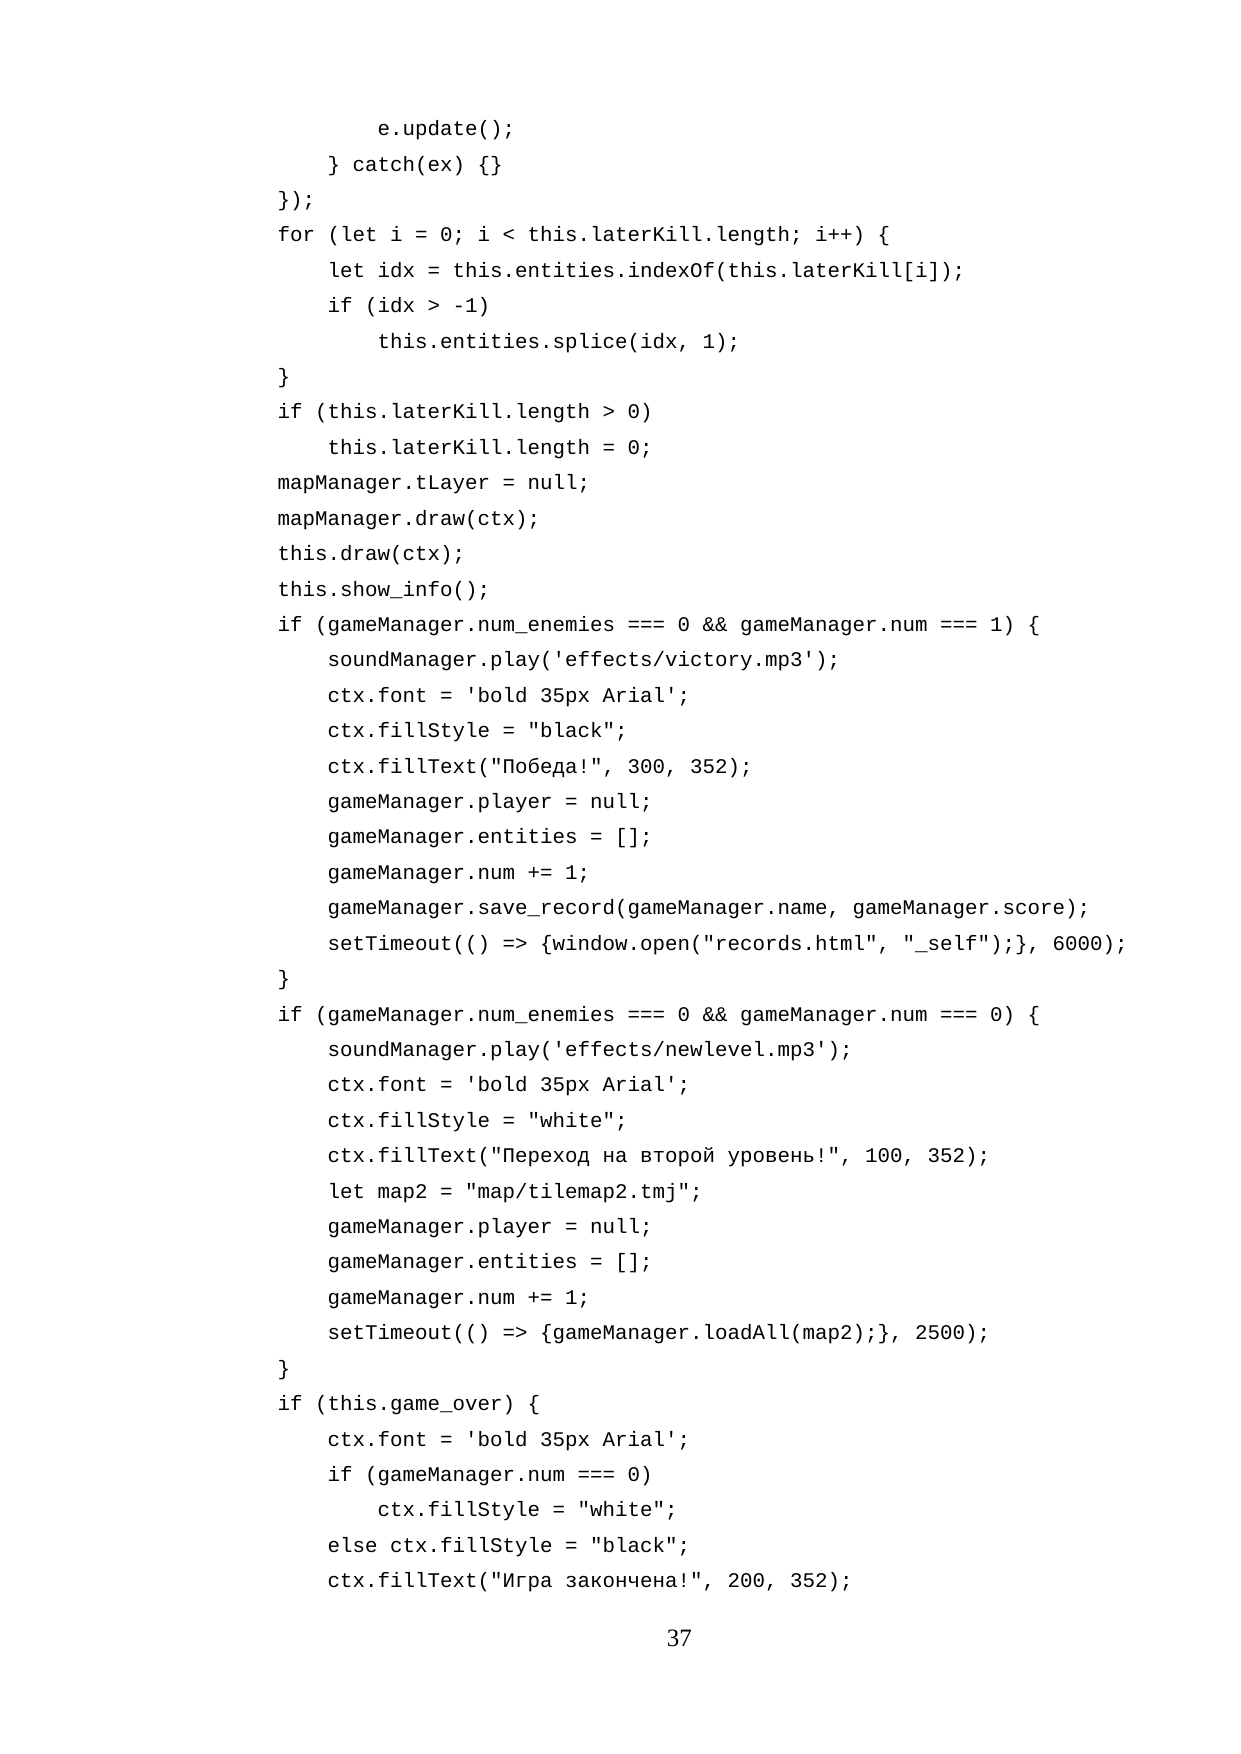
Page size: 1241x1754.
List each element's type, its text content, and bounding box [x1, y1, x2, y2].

text this.show_info(); [177, 578, 1181, 602]
text gameManager.save_record(gameManager.name, gameManager.score); [177, 897, 1181, 921]
text mapManager.tLayer = null; [177, 472, 1181, 496]
text soundManager.play('effects/newlevel.mp3'); [177, 1039, 1181, 1063]
text else ctx.fillStyle = "black"; [177, 1535, 1181, 1558]
text ctx.fillStyle = "black"; [177, 720, 1181, 744]
text } [177, 1358, 1181, 1381]
text let idx = this.entities.indexOf(this.laterKill[i]); [177, 260, 1181, 283]
text if (this.laterKill.length > 0) [177, 401, 1181, 425]
text ctx.font = 'bold 35px Arial'; [177, 1428, 1181, 1452]
text gameManager.player = null; [177, 791, 1181, 815]
text e.update(); [177, 118, 1181, 142]
text if (gameManager.num === 0) [177, 1464, 1181, 1488]
text ctx.font = 'bold 35px Arial'; [177, 685, 1181, 708]
text gameManager.player = null; [177, 1216, 1181, 1240]
text ctx.fillStyle = "white"; [177, 1110, 1181, 1133]
text ctx.fillStyle = "white"; [177, 1499, 1181, 1523]
text for (let i = 0; i < this.laterKill.length; i++) { [177, 224, 1181, 248]
text if (this.game_over) { [177, 1393, 1181, 1417]
text }); [177, 189, 1181, 213]
text gameManager.entities = []; [177, 826, 1181, 850]
text this.draw(ctx); [177, 543, 1181, 567]
text gameManager.num += 1; [177, 862, 1181, 886]
text ctx.font = 'bold 35px Arial'; [177, 1074, 1181, 1098]
text ctx.fillText("Победа!", 300, 352); [177, 756, 1181, 779]
text } [177, 366, 1181, 390]
text ctx.fillText("Игра закончена!", 200, 352); [177, 1570, 1181, 1594]
text if (gameManager.num_enemies === 0 && gameManager.num === 1) { [177, 614, 1181, 638]
text setTimeout(() => {window.open("records.html", "_self");}, 6000); [177, 933, 1181, 956]
text gameManager.entities = []; [177, 1251, 1181, 1275]
text setTimeout(() => {gameManager.loadAll(map2);}, 2500); [177, 1322, 1181, 1346]
text } catch(ex) {} [177, 153, 1181, 177]
text soundManager.play('effects/victory.mp3'); [177, 649, 1181, 673]
text if (gameManager.num_enemies === 0 && gameManager.num === 0) { [177, 1003, 1181, 1027]
text mapManager.draw(ctx); [177, 508, 1181, 531]
text } [177, 968, 1181, 992]
text this.laterKill.length = 0; [177, 437, 1181, 461]
text let map2 = "map/tilemap2.tmj"; [177, 1181, 1181, 1204]
text this.entities.splice(idx, 1); [177, 331, 1181, 354]
text if (idx > -1) [177, 295, 1181, 319]
text gameManager.num += 1; [177, 1287, 1181, 1311]
text ctx.fillText("Переход на второй уровень!", 100, 352); [177, 1145, 1181, 1169]
